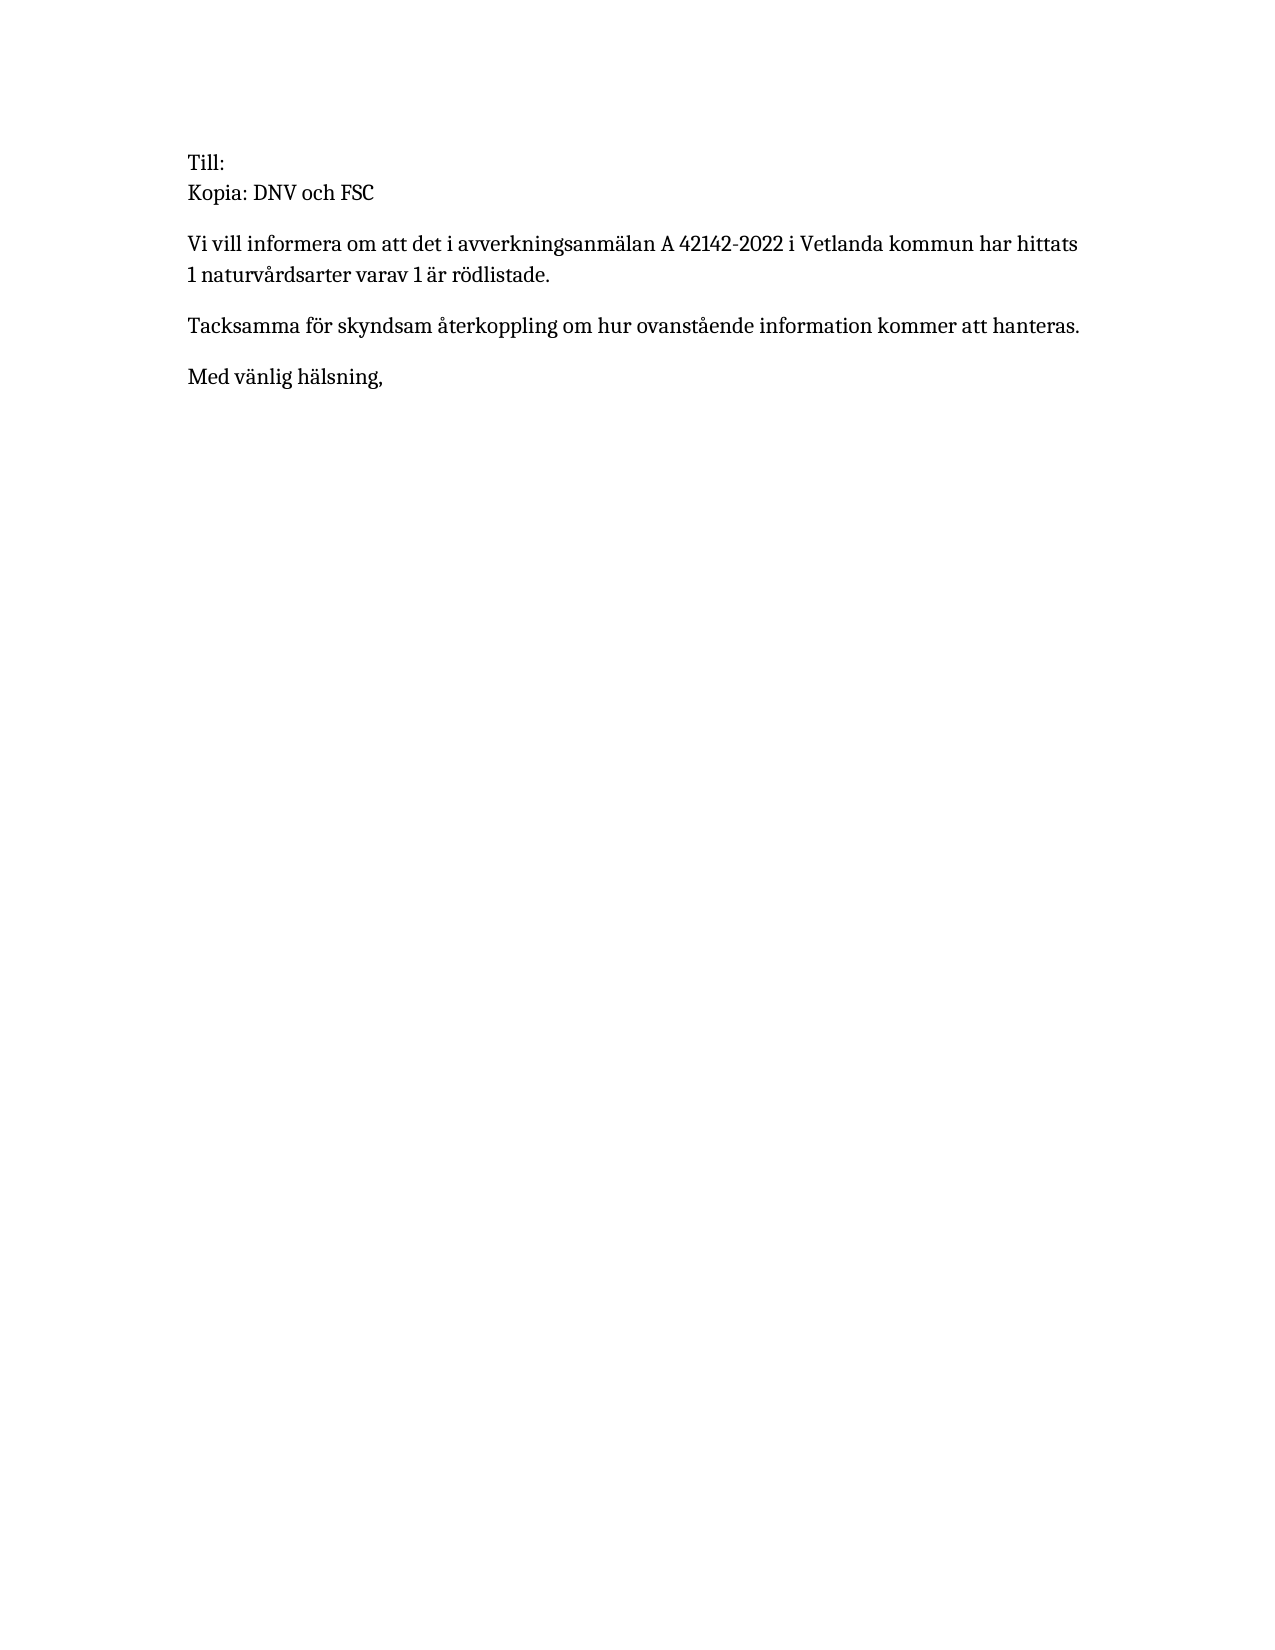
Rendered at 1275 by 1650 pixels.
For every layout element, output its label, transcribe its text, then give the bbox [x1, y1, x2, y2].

text Till: Kopia: DNV och FSC [187, 150, 1087, 207]
text Vi vill informera om att det i avverkningsanmälan A 42142-2022 i Vetlanda kommun har hittats 1 naturvårdsarter varav 1 är rödlistade. [187, 231, 1087, 288]
text Med vänlig hälsning, [187, 363, 1087, 420]
text Tacksamma för skyndsam återkoppling om hur ovanstående information kommer att hanteras. [187, 312, 1087, 339]
